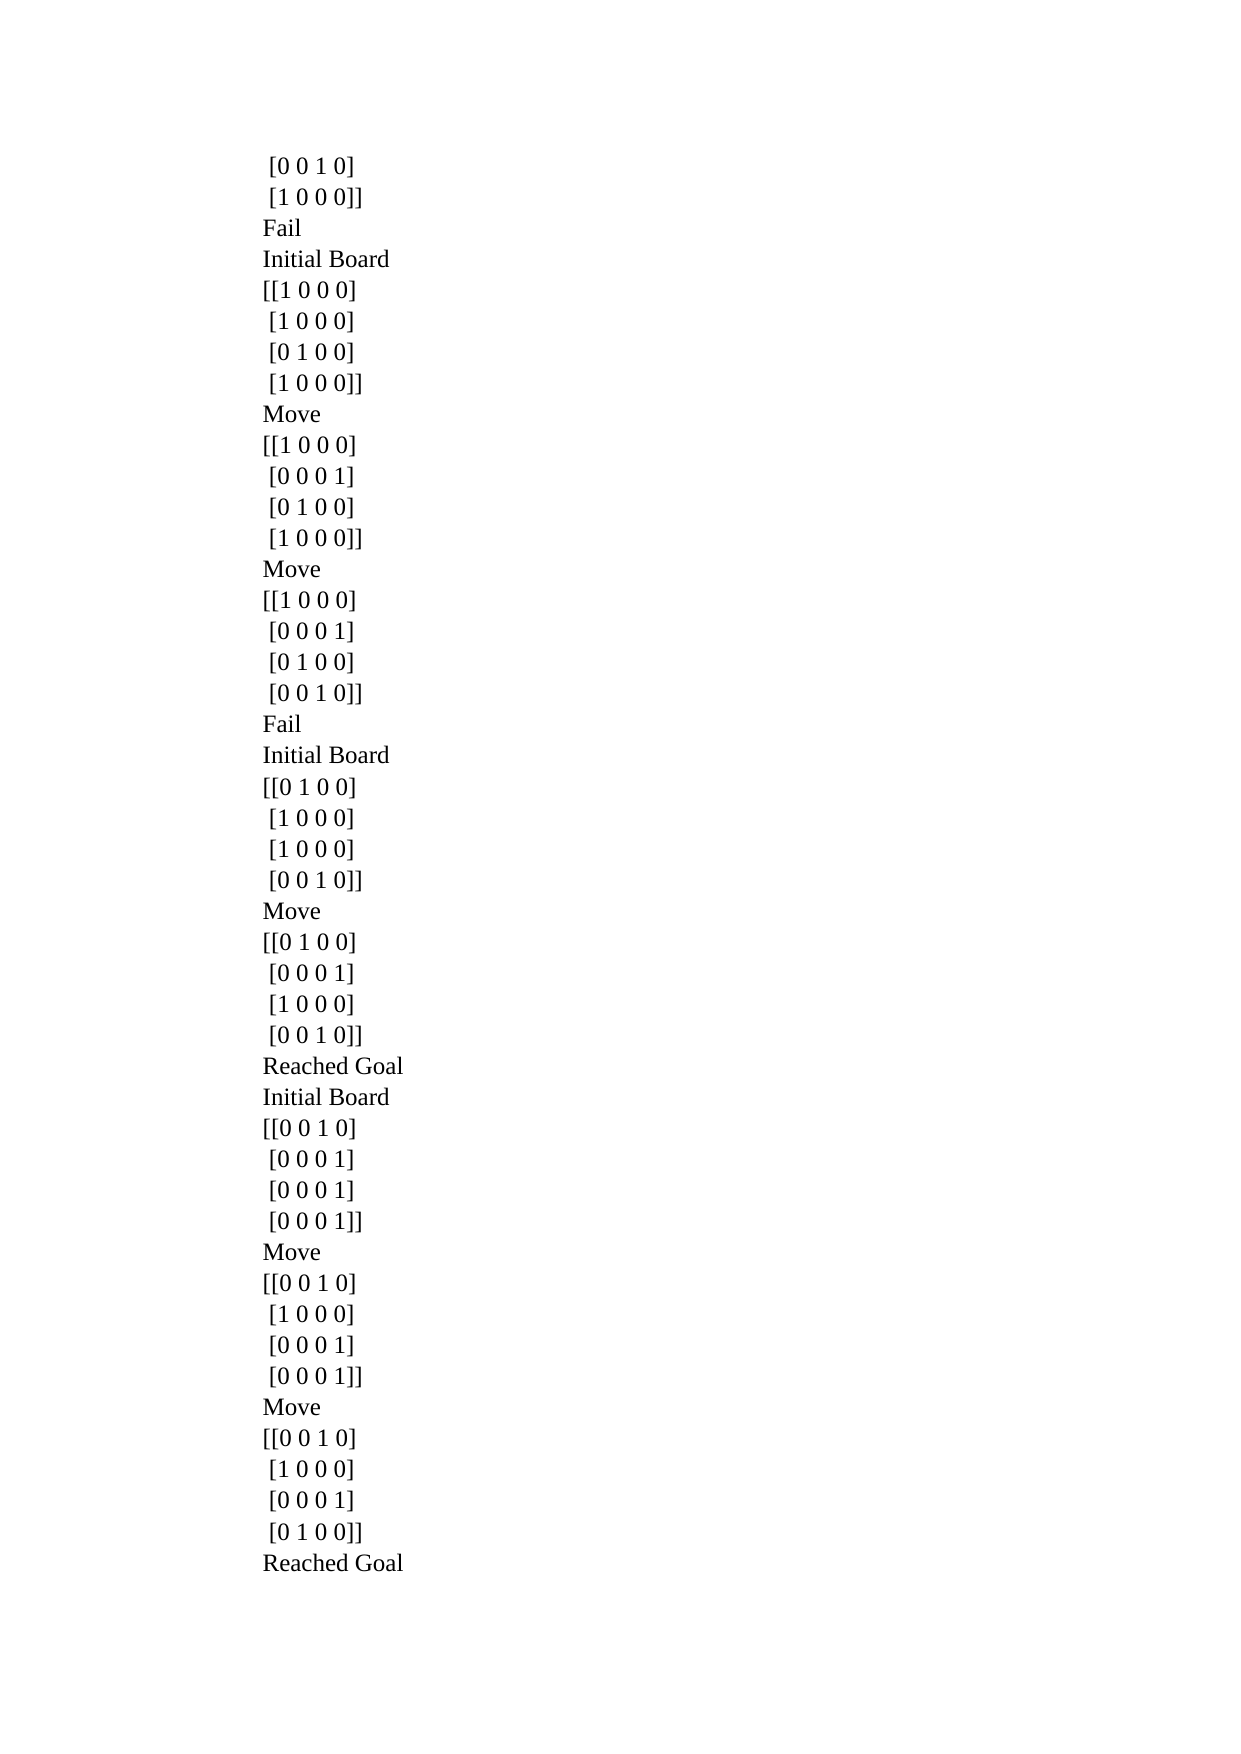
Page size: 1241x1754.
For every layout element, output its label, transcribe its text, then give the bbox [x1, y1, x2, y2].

text Reached Goal [262, 1051, 1090, 1080]
text [0 0 0 1]] [262, 1361, 1090, 1390]
text [[0 1 0 0] [262, 772, 1090, 800]
text [0 1 0 0] [262, 337, 1090, 366]
text [1 0 0 0] [262, 1454, 1090, 1483]
text [[0 0 1 0] [262, 1423, 1090, 1452]
text [1 0 0 0]] [262, 182, 1090, 211]
text Fail [262, 213, 1090, 242]
text [0 0 1 0]] [262, 678, 1090, 707]
text [0 1 0 0]] [262, 1517, 1090, 1545]
text [1 0 0 0]] [262, 523, 1090, 552]
text [0 0 0 1] [262, 1330, 1090, 1359]
text Move [262, 1392, 1090, 1421]
text [0 0 0 1] [262, 1144, 1090, 1173]
text Initial Board [262, 741, 1090, 769]
text [0 0 0 1] [262, 958, 1090, 987]
text [0 0 1 0]] [262, 1020, 1090, 1049]
text [0 0 0 1] [262, 461, 1090, 490]
text [0 1 0 0] [262, 492, 1090, 521]
text [1 0 0 0] [262, 306, 1090, 335]
text Move [262, 399, 1090, 428]
text Initial Board [262, 1082, 1090, 1111]
text [0 0 1 0] [262, 151, 1090, 179]
text [[1 0 0 0] [262, 275, 1090, 304]
text [0 0 0 1]] [262, 1206, 1090, 1235]
text [0 0 0 1] [262, 1175, 1090, 1204]
text Move [262, 1237, 1090, 1266]
text [[1 0 0 0] [262, 430, 1090, 459]
text [1 0 0 0]] [262, 368, 1090, 397]
text Reached Goal [262, 1548, 1090, 1576]
text Initial Board [262, 244, 1090, 273]
text [[1 0 0 0] [262, 585, 1090, 614]
text [0 1 0 0] [262, 647, 1090, 676]
text [0 0 0 1] [262, 1486, 1090, 1514]
text [0 0 0 1] [262, 616, 1090, 645]
text [0 0 1 0]] [262, 865, 1090, 893]
text [1 0 0 0] [262, 834, 1090, 862]
text [1 0 0 0] [262, 989, 1090, 1018]
text Fail [262, 709, 1090, 738]
text Move [262, 554, 1090, 583]
text [1 0 0 0] [262, 1299, 1090, 1328]
text [[0 0 1 0] [262, 1113, 1090, 1142]
text [1 0 0 0] [262, 803, 1090, 831]
text [[0 1 0 0] [262, 927, 1090, 956]
text [[0 0 1 0] [262, 1268, 1090, 1297]
text Move [262, 896, 1090, 924]
